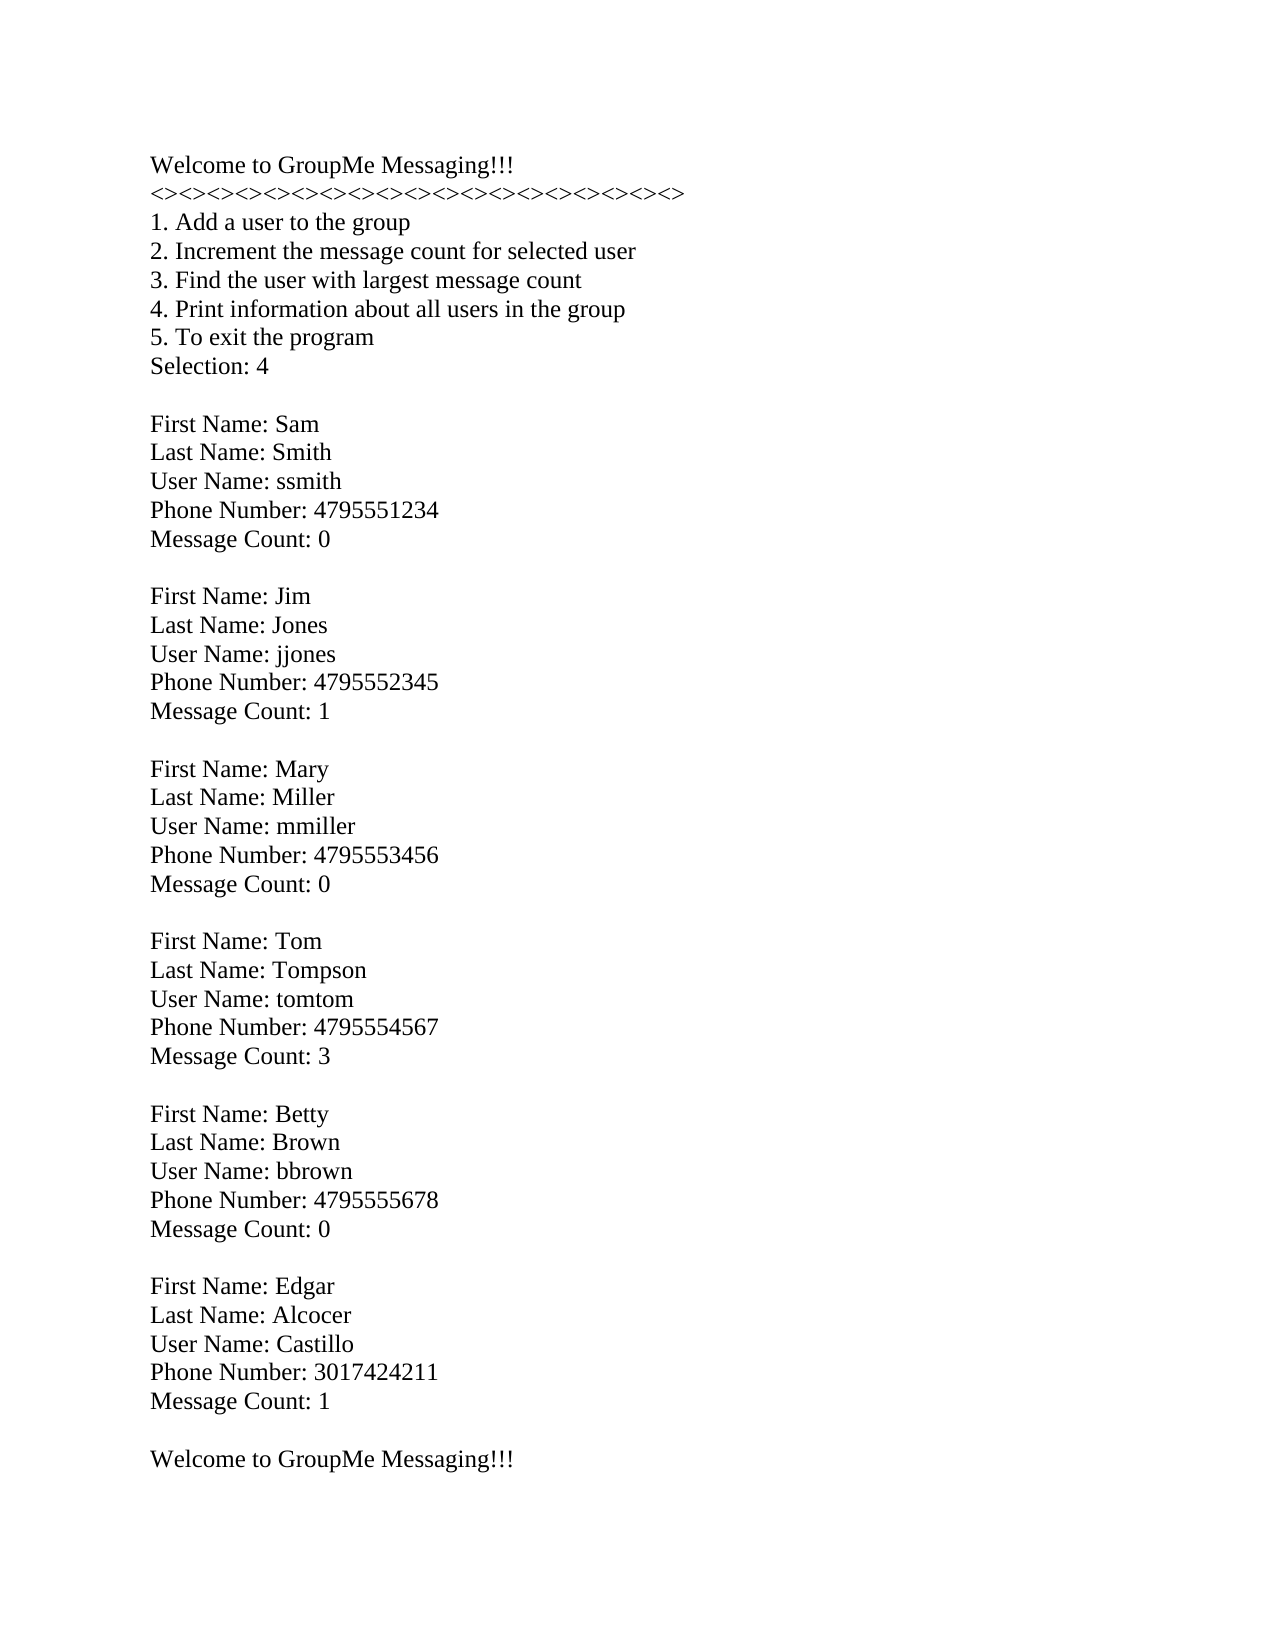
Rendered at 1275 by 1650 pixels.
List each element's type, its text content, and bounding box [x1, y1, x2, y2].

text Phone Number: 4795552345 [150, 667, 1125, 696]
text Phone Number: 4795553456 [150, 840, 1125, 869]
text 2. Increment the message count for selected user [150, 236, 1125, 265]
text Phone Number: 4795554567 [150, 1012, 1125, 1041]
text Message Count: 0 [150, 524, 1125, 552]
text User Name: jjones [150, 639, 1125, 667]
text Last Name: Tompson [150, 955, 1125, 984]
text Selection: 4 [150, 351, 1125, 380]
text Message Count: 0 [150, 869, 1125, 897]
text 4. Print information about all users in the group [150, 294, 1125, 322]
text Welcome to GroupMe Messaging!!! [150, 150, 1125, 179]
text Welcome to GroupMe Messaging!!! [150, 1444, 1125, 1472]
text User Name: Castillo [150, 1329, 1125, 1357]
text 1. Add a user to the group [150, 207, 1125, 236]
text First Name: Tom [150, 926, 1125, 955]
text Last Name: Alcocer [150, 1300, 1125, 1329]
text 3. Find the user with largest message count [150, 265, 1125, 294]
text <><><><><><><><><><><><><><><><><><><> [150, 179, 1125, 207]
text Message Count: 3 [150, 1041, 1125, 1070]
text First Name: Jim [150, 581, 1125, 610]
text Message Count: 0 [150, 1214, 1125, 1242]
text Message Count: 1 [150, 696, 1125, 725]
text Last Name: Jones [150, 610, 1125, 639]
text 5. To exit the program [150, 322, 1125, 351]
text Last Name: Brown [150, 1127, 1125, 1156]
text Message Count: 1 [150, 1386, 1125, 1415]
text User Name: mmiller [150, 811, 1125, 840]
text First Name: Betty [150, 1099, 1125, 1127]
text Last Name: Smith [150, 437, 1125, 466]
text First Name: Sam [150, 409, 1125, 437]
text Phone Number: 3017424211 [150, 1357, 1125, 1386]
text First Name: Edgar [150, 1271, 1125, 1300]
text Last Name: Miller [150, 782, 1125, 811]
text User Name: ssmith [150, 466, 1125, 495]
text First Name: Mary [150, 754, 1125, 782]
text User Name: tomtom [150, 984, 1125, 1012]
text User Name: bbrown [150, 1156, 1125, 1185]
text Phone Number: 4795555678 [150, 1185, 1125, 1214]
text Phone Number: 4795551234 [150, 495, 1125, 524]
